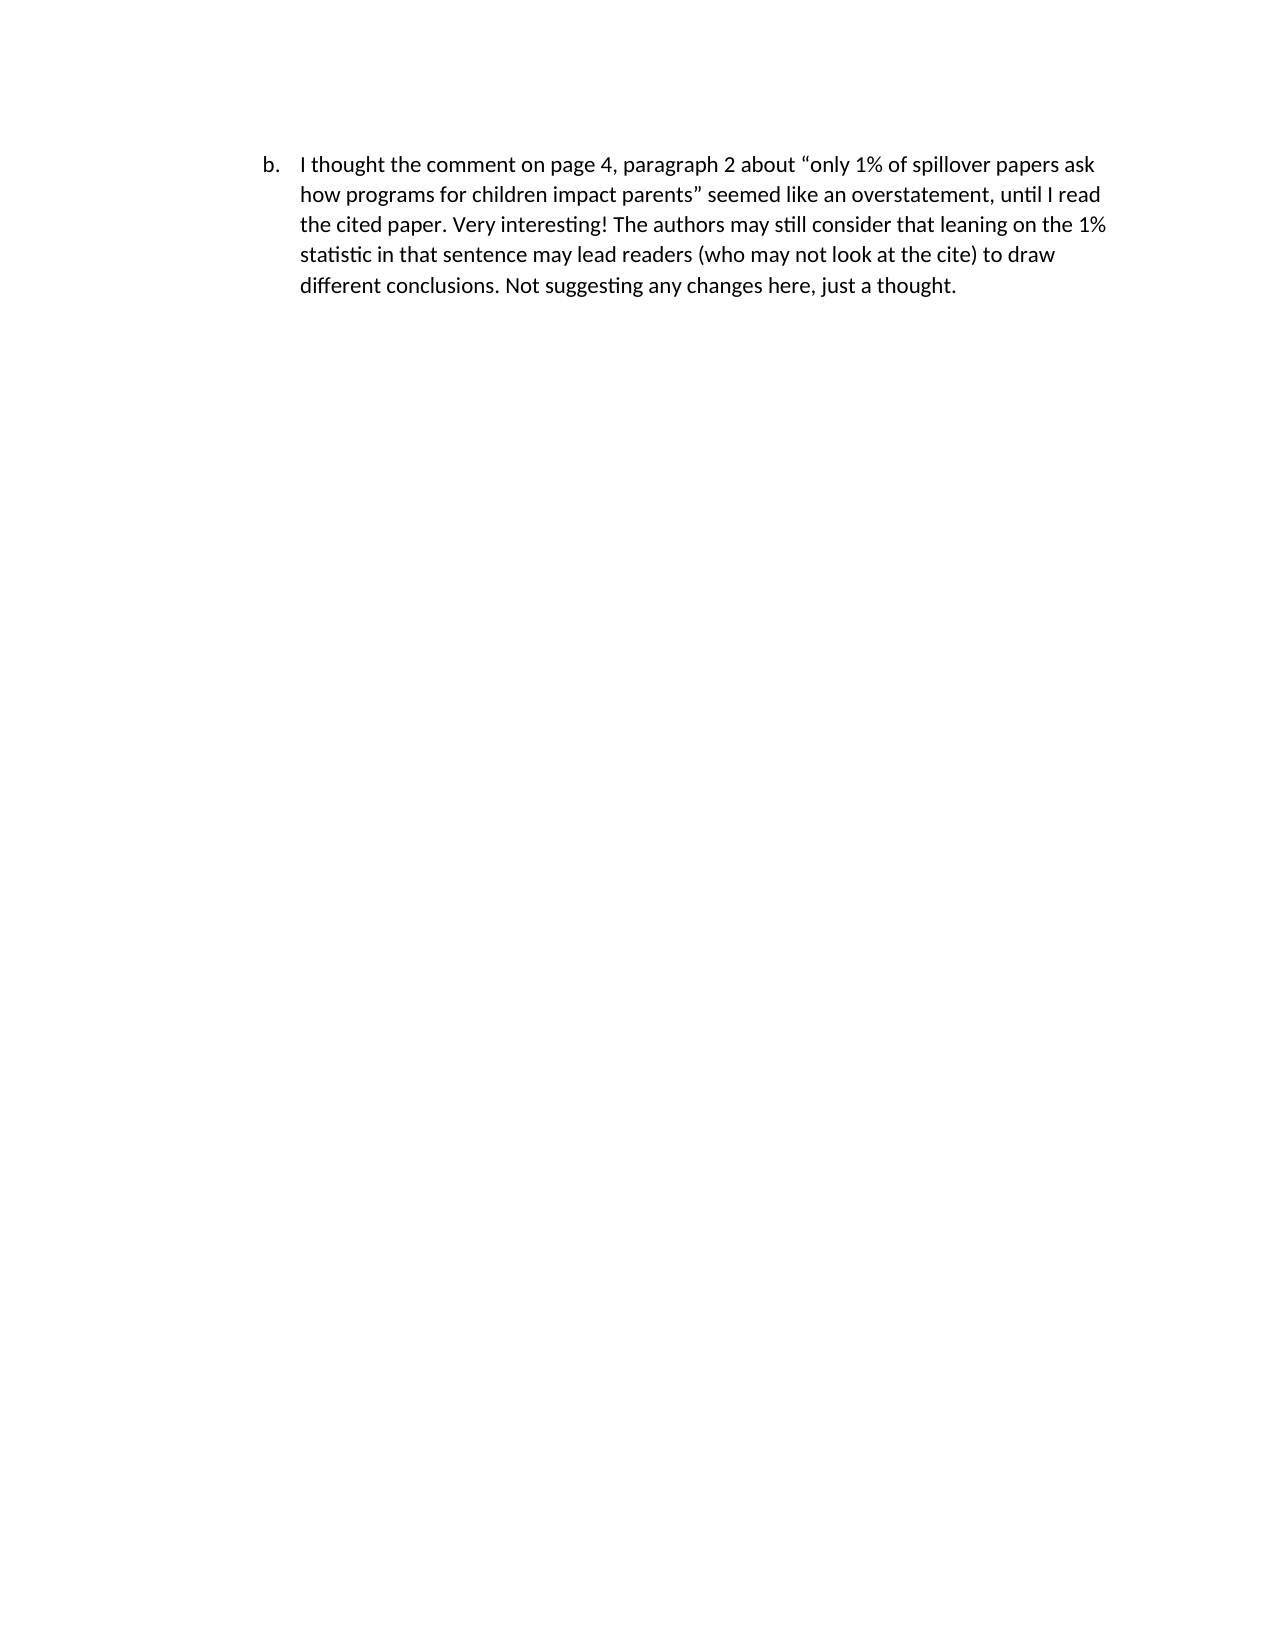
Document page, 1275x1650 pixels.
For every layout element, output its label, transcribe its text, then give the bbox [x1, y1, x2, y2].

list I thought the comment on page 4, paragraph 2 about “only 1% of spillover papers ask how programs for children impact parents” seemed like an overstatement, until I read the cited paper. Very interesting! The authors may still consider that leaning on the 1% statistic in that sentence may lead readers (who may not look at the cite) to draw different conclusions. Not suggesting any changes here, just a thought. [262, 150, 1125, 299]
